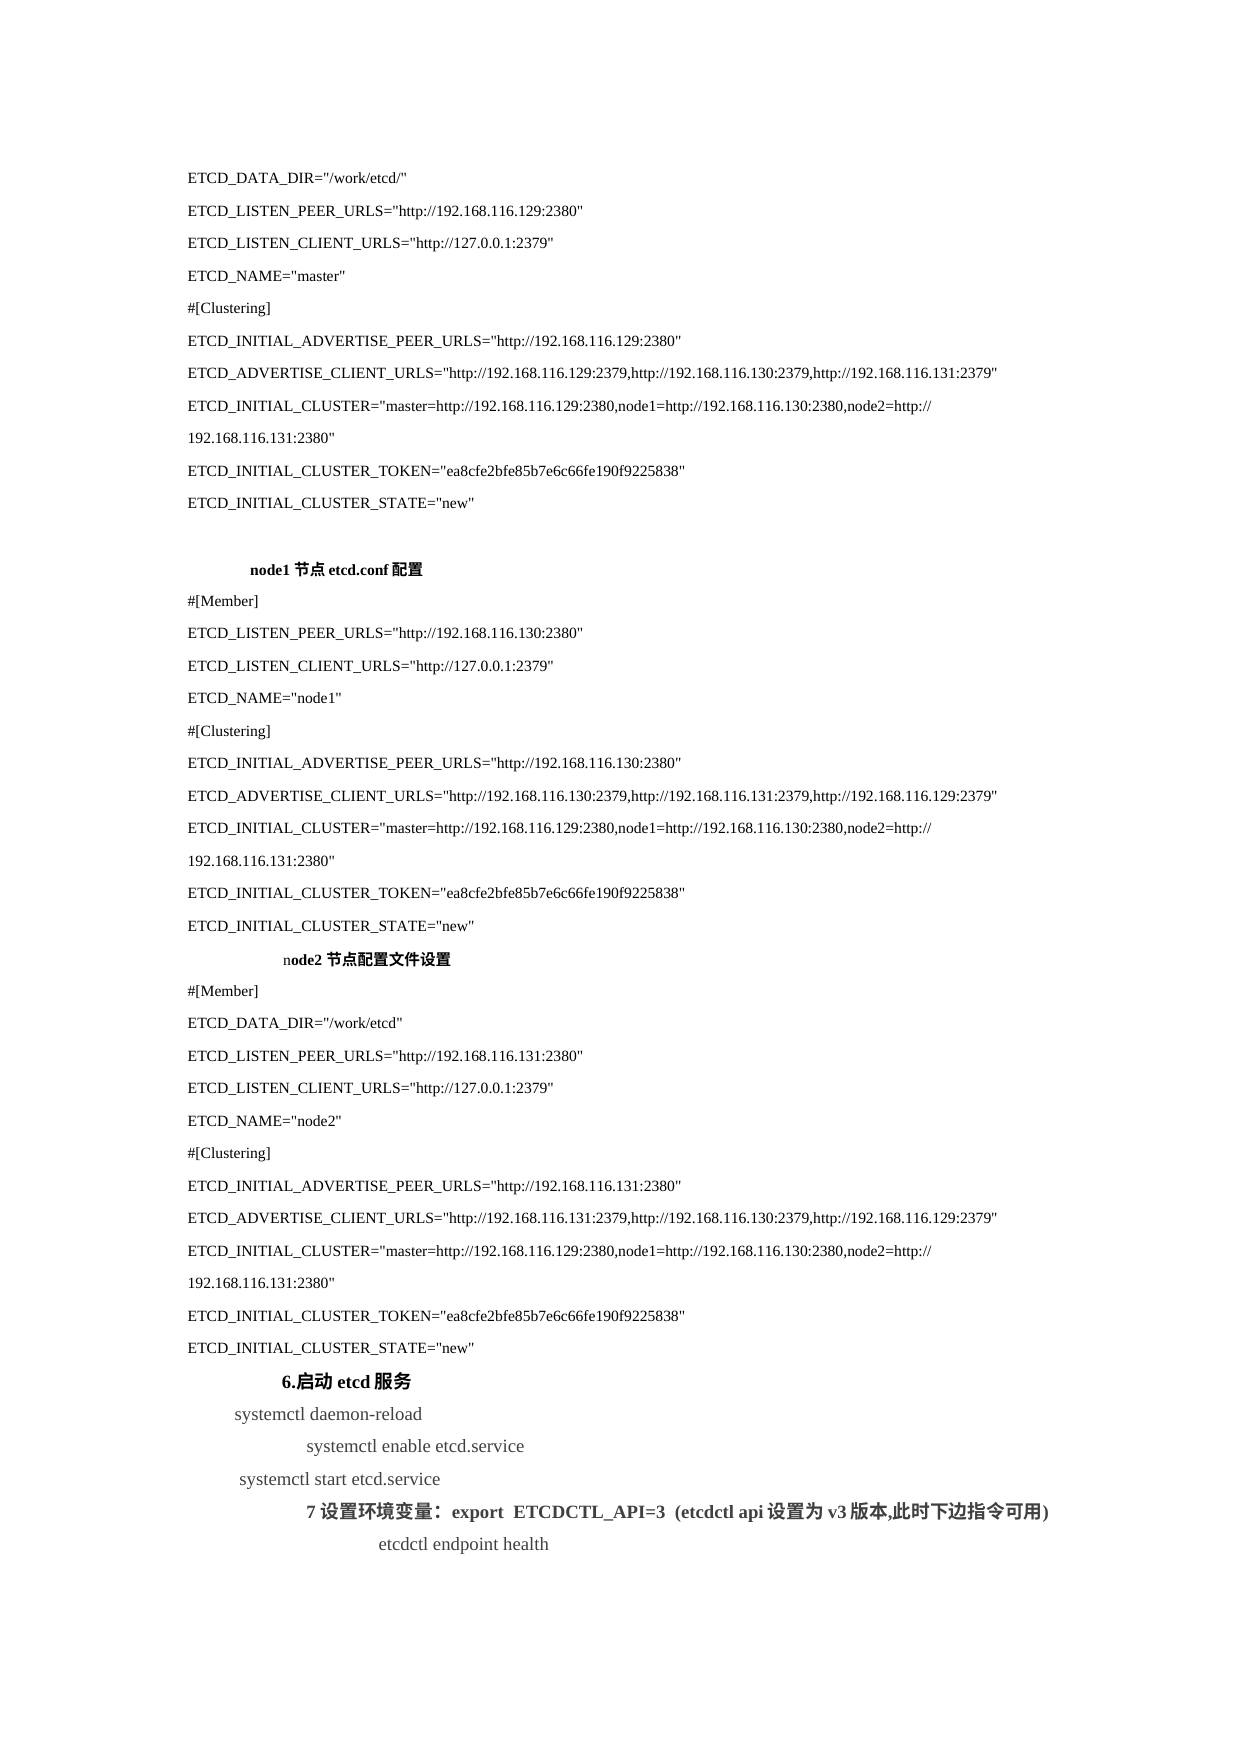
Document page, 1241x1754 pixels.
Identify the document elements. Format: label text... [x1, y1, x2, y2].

list etcdctl endpoint health [187, 1527, 1053, 1559]
text ETCD_LISTEN_CLIENT_URLS="http://127.0.0.1:2379" [187, 227, 1053, 259]
list systemctl daemon-reload systemctl enable etcd.service systemctl start etcd.service [187, 1397, 1053, 1494]
text ETCD_ADVERTISE_CLIENT_URLS="http://192.168.116.129:2379,http://192.168.116.130:2379,http://192.168.116.131:2379" [187, 357, 1053, 389]
text #[Member] [187, 974, 1053, 1007]
text ETCD_LISTEN_CLIENT_URLS="http://127.0.0.1:2379" [187, 649, 1053, 682]
text ETCD_INITIAL_ADVERTISE_PEER_URLS="http://192.168.116.131:2380" [187, 1169, 1053, 1202]
text ETCD_INITIAL_CLUSTER="master=http://192.168.116.129:2380,node1=http://192.168.116.130:2380,node2=http://192.168.116.131:2380" [187, 389, 1053, 454]
text ETCD_NAME="node1" [187, 682, 1053, 714]
text ETCD_INITIAL_CLUSTER_STATE="new" [187, 1332, 1053, 1364]
text ETCD_DATA_DIR="/work/etcd/" [187, 162, 1053, 194]
text ETCD_ADVERTISE_CLIENT_URLS="http://192.168.116.130:2379,http://192.168.116.131:2379,http://192.168.116.129:2379" [187, 779, 1053, 812]
text ETCD_LISTEN_PEER_URLS="http://192.168.116.129:2380" [187, 194, 1053, 227]
text ETCD_INITIAL_CLUSTER="master=http://192.168.116.129:2380,node1=http://192.168.116.130:2380,node2=http://192.168.116.131:2380" [187, 1234, 1053, 1299]
text ETCD_ADVERTISE_CLIENT_URLS="http://192.168.116.131:2379,http://192.168.116.130:2379,http://192.168.116.129:2379" [187, 1202, 1053, 1234]
text ETCD_LISTEN_PEER_URLS="http://192.168.116.130:2380" [187, 617, 1053, 649]
text ETCD_INITIAL_CLUSTER_TOKEN="ea8cfe2bfe85b7e6c66fe190f9225838" [187, 1299, 1053, 1332]
list 7 设置环境变量：export ETCDCTL_API=3 (etcdctl api设置为v3版本,此时下边指令可用) [187, 1494, 1053, 1527]
text #[Clustering] [187, 1137, 1053, 1169]
text ETCD_INITIAL_CLUSTER_TOKEN="ea8cfe2bfe85b7e6c66fe190f9225838" [187, 454, 1053, 487]
text ETCD_NAME="master" [187, 259, 1053, 292]
text ETCD_DATA_DIR="/work/etcd" [187, 1007, 1053, 1039]
text node2 节点配置文件设置 [187, 942, 1053, 974]
text ETCD_INITIAL_CLUSTER_STATE="new" [187, 909, 1053, 942]
text ETCD_INITIAL_ADVERTISE_PEER_URLS="http://192.168.116.130:2380" [187, 747, 1053, 779]
text ETCD_INITIAL_CLUSTER_TOKEN="ea8cfe2bfe85b7e6c66fe190f9225838" [187, 877, 1053, 909]
text #[Clustering] [187, 292, 1053, 324]
text ETCD_INITIAL_CLUSTER="master=http://192.168.116.129:2380,node1=http://192.168.116.130:2380,node2=http://192.168.116.131:2380" [187, 812, 1053, 877]
text node1 节点etcd.conf配置 [187, 552, 1053, 584]
text ETCD_LISTEN_CLIENT_URLS="http://127.0.0.1:2379" [187, 1072, 1053, 1104]
text #[Member] [187, 584, 1053, 617]
text ETCD_NAME="node2" [187, 1104, 1053, 1137]
text ETCD_INITIAL_CLUSTER_STATE="new" [187, 487, 1053, 519]
text ETCD_INITIAL_ADVERTISE_PEER_URLS="http://192.168.116.129:2380" [187, 324, 1053, 357]
text ETCD_LISTEN_PEER_URLS="http://192.168.116.131:2380" [187, 1039, 1053, 1072]
text #[Clustering] [187, 714, 1053, 747]
list 6.启动etcd服务 [187, 1364, 1053, 1397]
